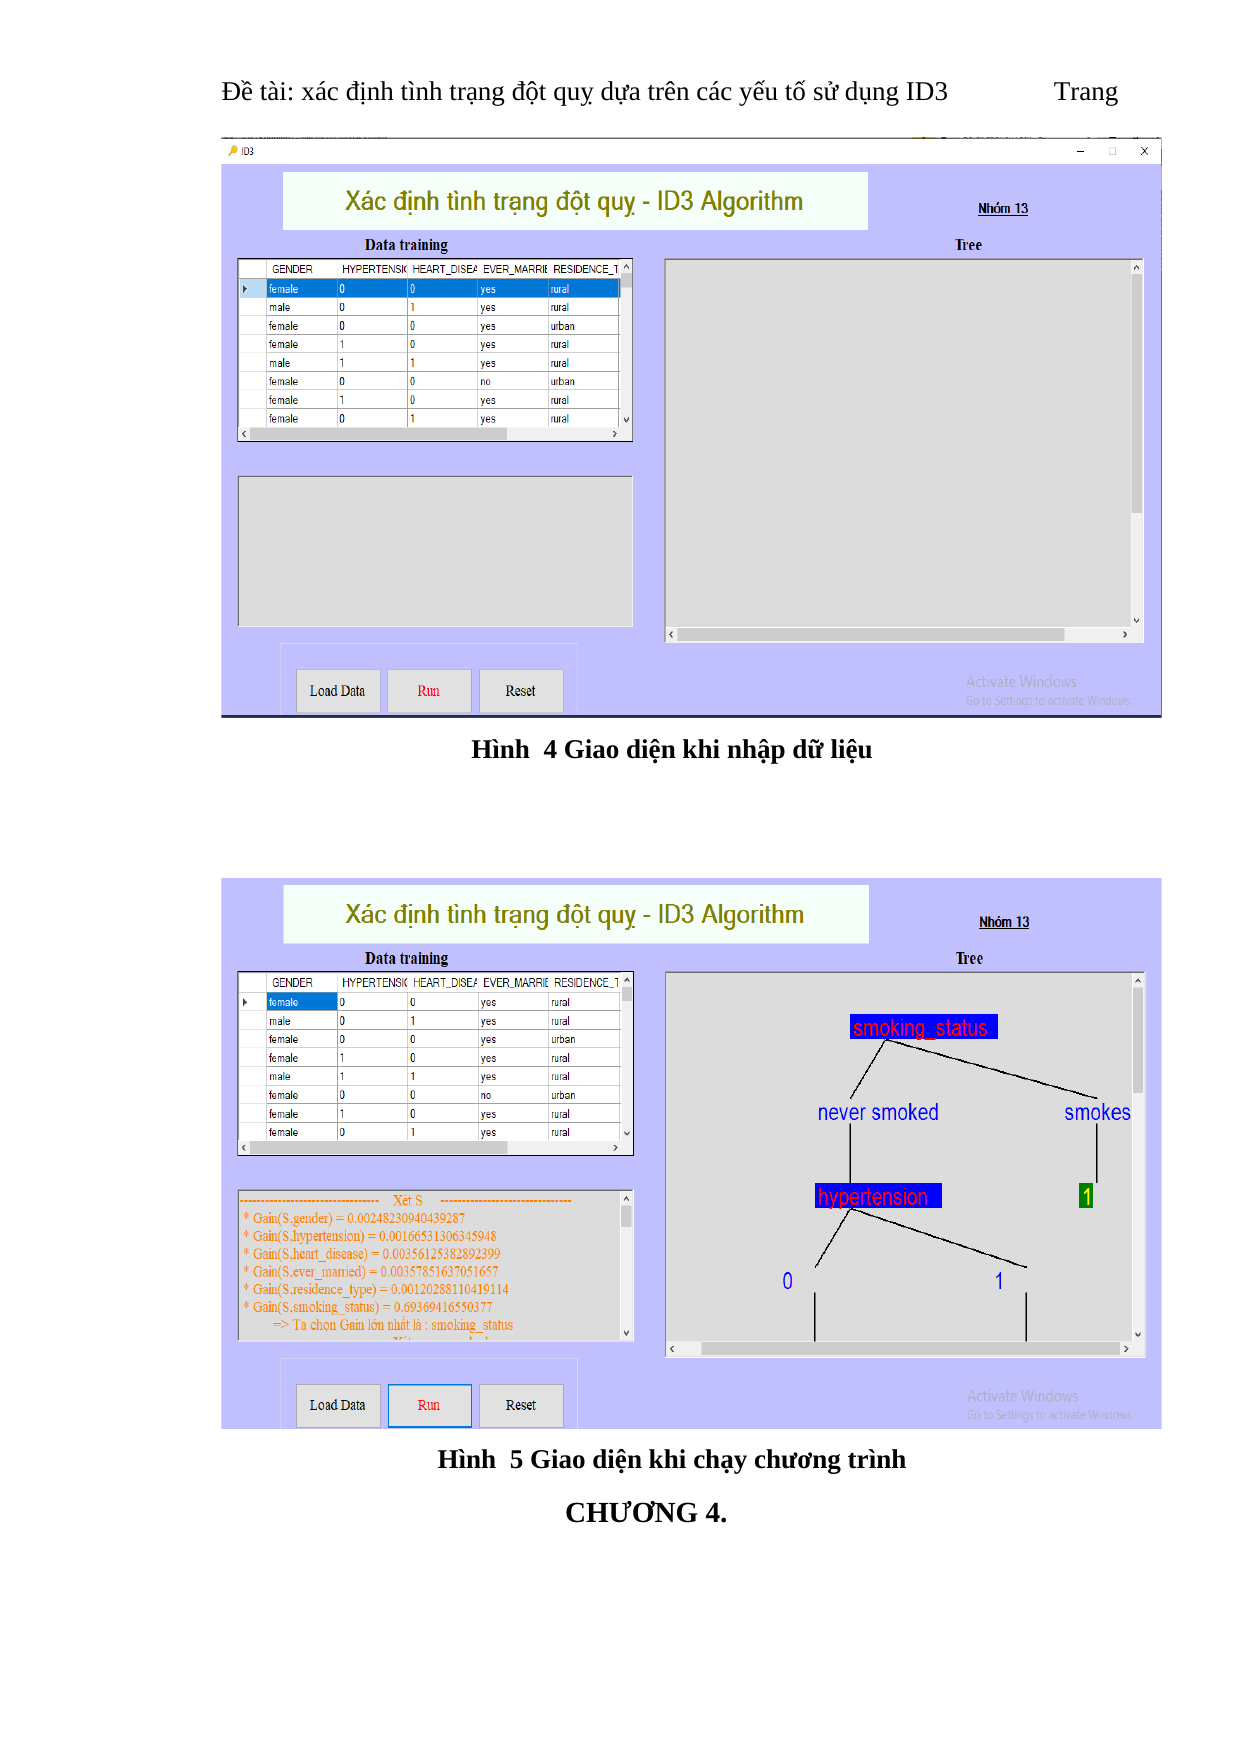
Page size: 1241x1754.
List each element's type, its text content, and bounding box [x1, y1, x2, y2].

text Hình 4 Giao diện khi nhập dữ liệu [177, 733, 1122, 764]
text Hình 5 Giao diện khi chạy chương trình [177, 1444, 1122, 1475]
